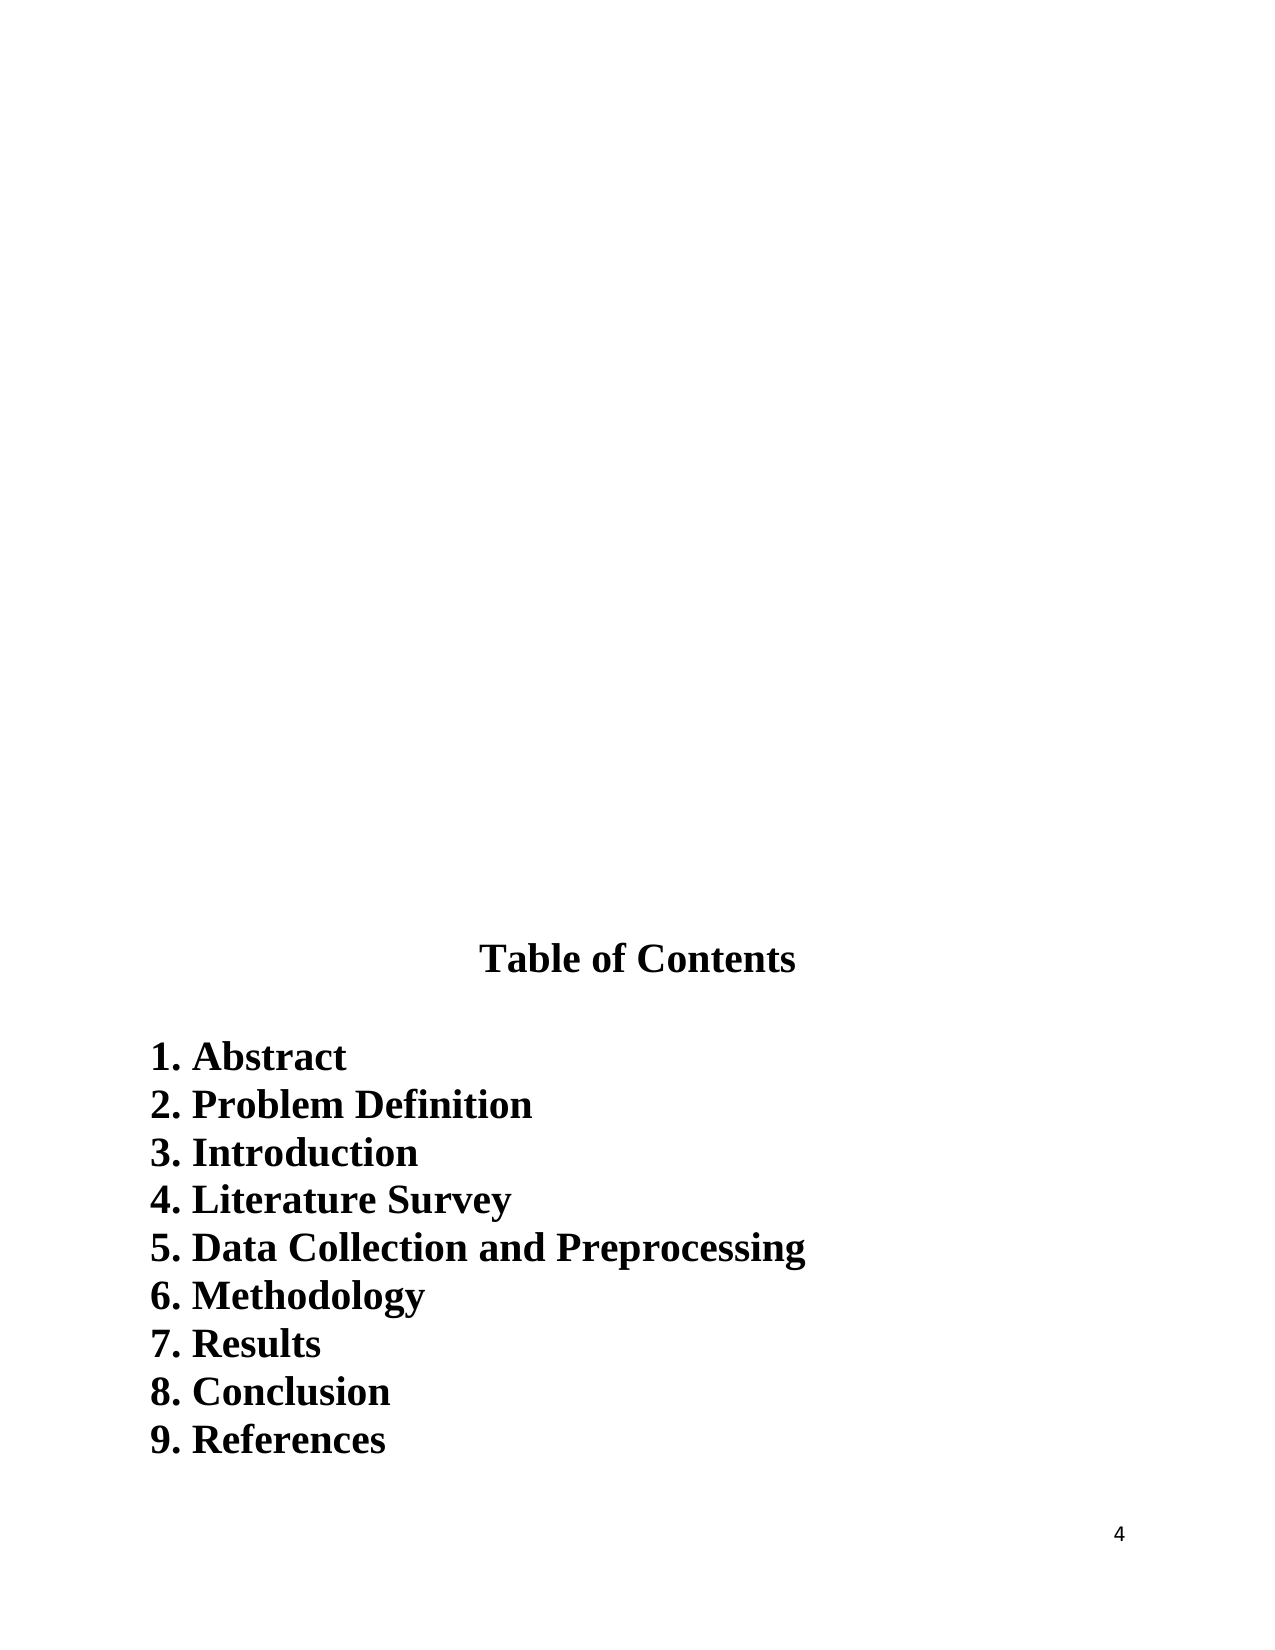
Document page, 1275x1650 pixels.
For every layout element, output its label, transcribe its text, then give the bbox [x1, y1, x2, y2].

text 1. Abstract 2. Problem Definition 3. Introduction 4. Literature Survey 5. Data Collection and Preprocessing 6. Methodology 7. Results 8. Conclusion 9. References [150, 1031, 1125, 1462]
text Table of Contents [150, 933, 1125, 981]
